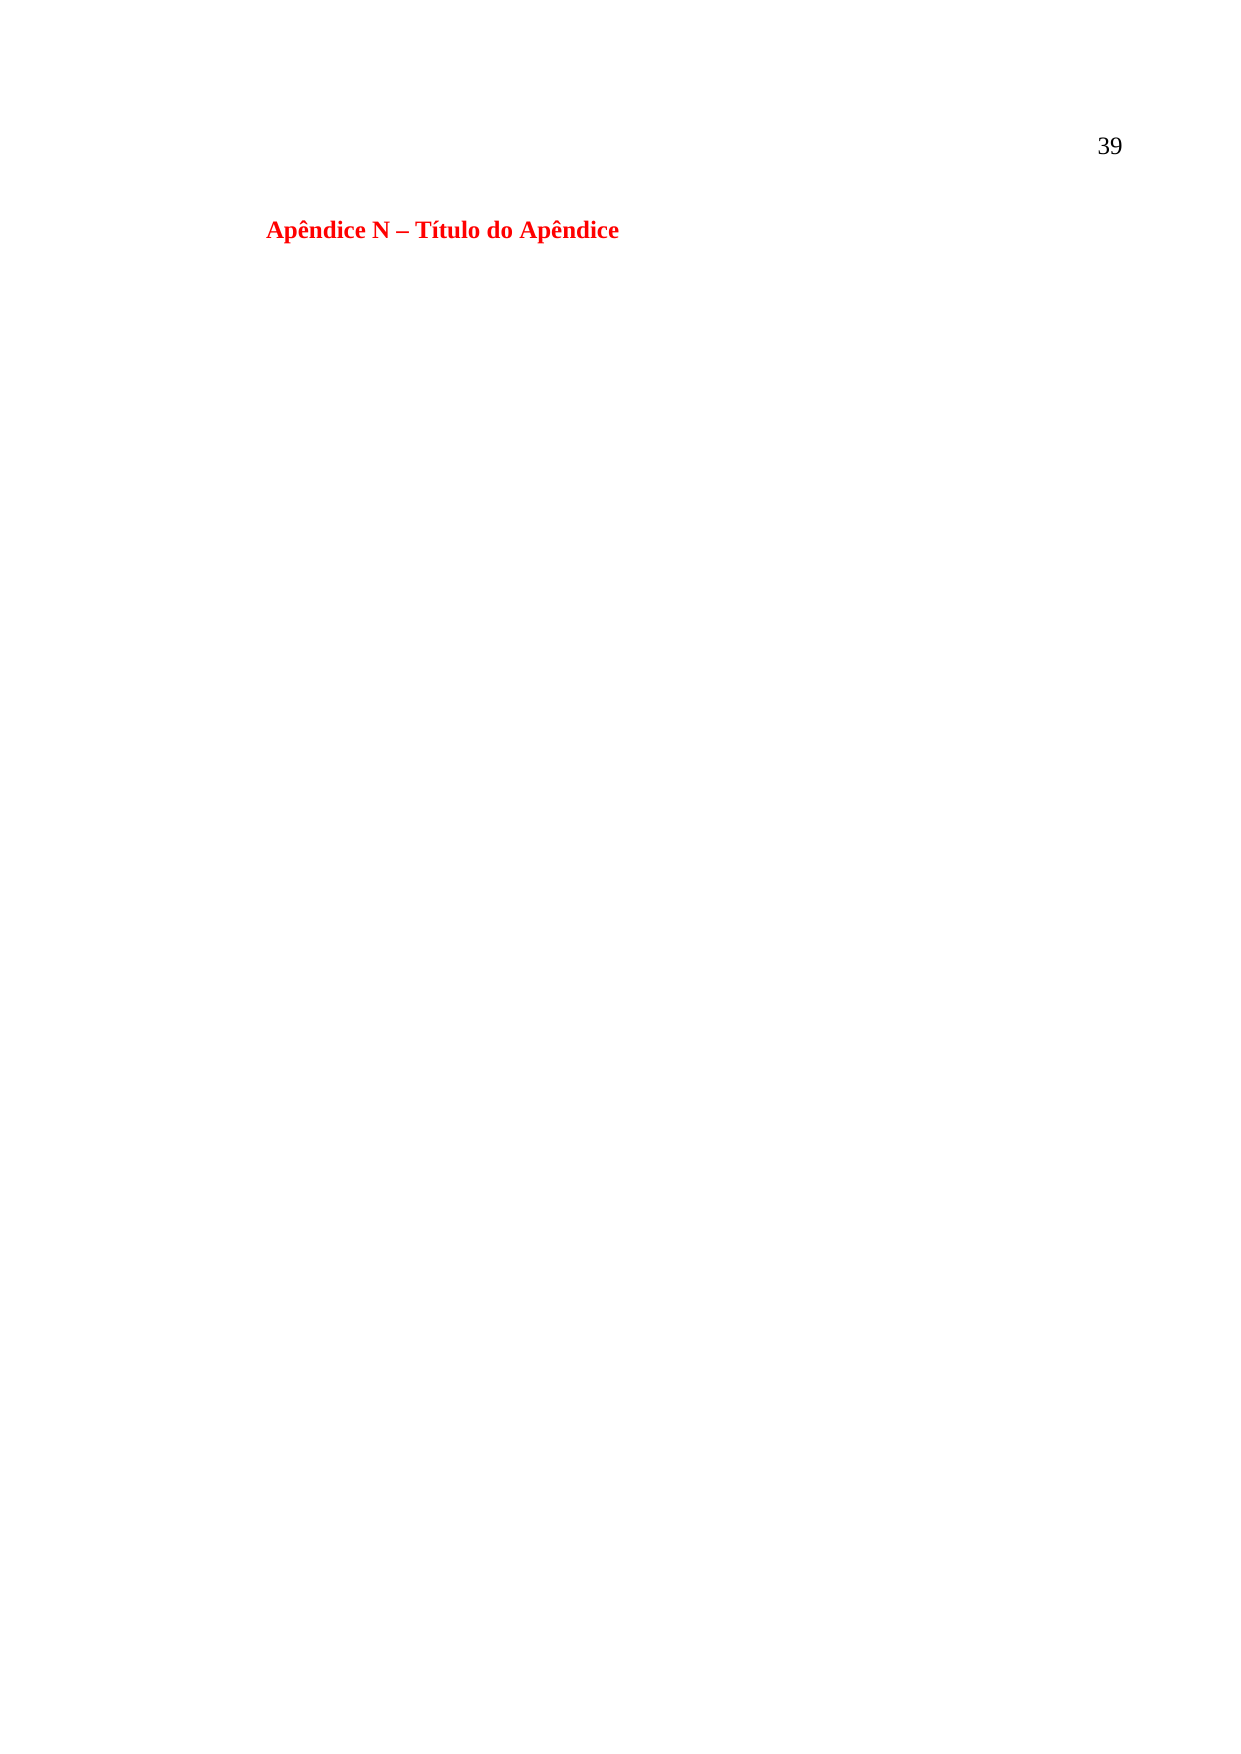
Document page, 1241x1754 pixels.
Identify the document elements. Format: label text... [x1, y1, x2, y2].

subtitle Apêndice N – Título do Apêndice [177, 215, 1122, 243]
